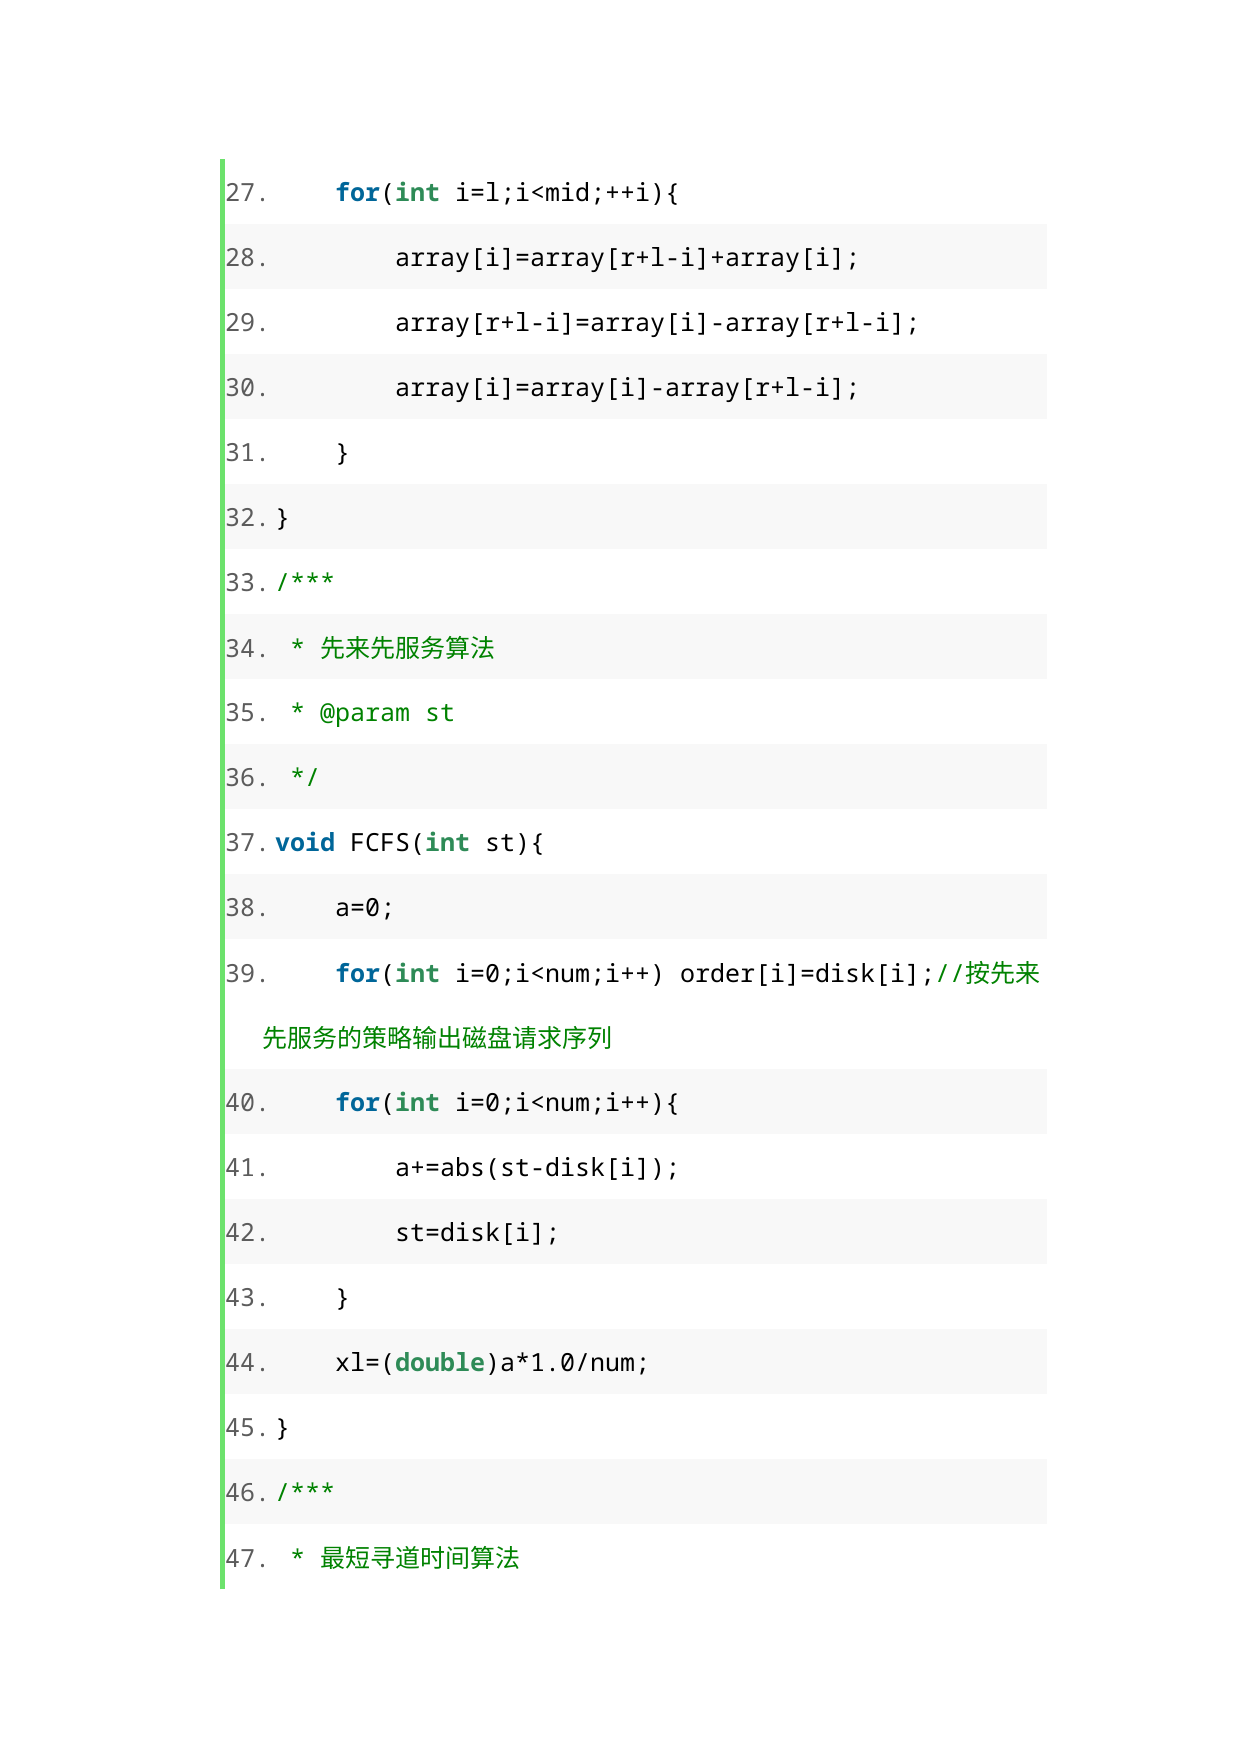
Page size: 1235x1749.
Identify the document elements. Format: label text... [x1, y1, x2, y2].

list for(int i=l;i<mid;++i){ [225, 159, 1047, 224]
list a=0; [225, 874, 1047, 939]
list } [225, 484, 1047, 549]
list * 最短寻道时间算法 [225, 1524, 1047, 1589]
list /*** [225, 1459, 1047, 1524]
list } [225, 419, 1047, 484]
list xl=(double)a*1.0/num; [225, 1329, 1047, 1394]
list } [225, 1264, 1047, 1329]
list array[r+l-i]=array[i]-array[r+l-i]; [225, 289, 1047, 354]
list * 先来先服务算法 [225, 614, 1047, 679]
list for(int i=0;i<num;i++) order[i]=disk[i];//按先来先服务的策略输出磁盘请求序列 [225, 939, 1047, 1069]
list st=disk[i]; [225, 1199, 1047, 1264]
list * @param st [225, 679, 1047, 744]
list */ [225, 744, 1047, 809]
list for(int i=0;i<num;i++){ [225, 1069, 1047, 1134]
list } [225, 1394, 1047, 1459]
list array[i]=array[r+l-i]+array[i]; [225, 224, 1047, 289]
list void FCFS(int st){ [225, 809, 1047, 874]
list /*** [225, 549, 1047, 614]
list a+=abs(st-disk[i]); [225, 1134, 1047, 1199]
list array[i]=array[i]-array[r+l-i]; [225, 354, 1047, 419]
